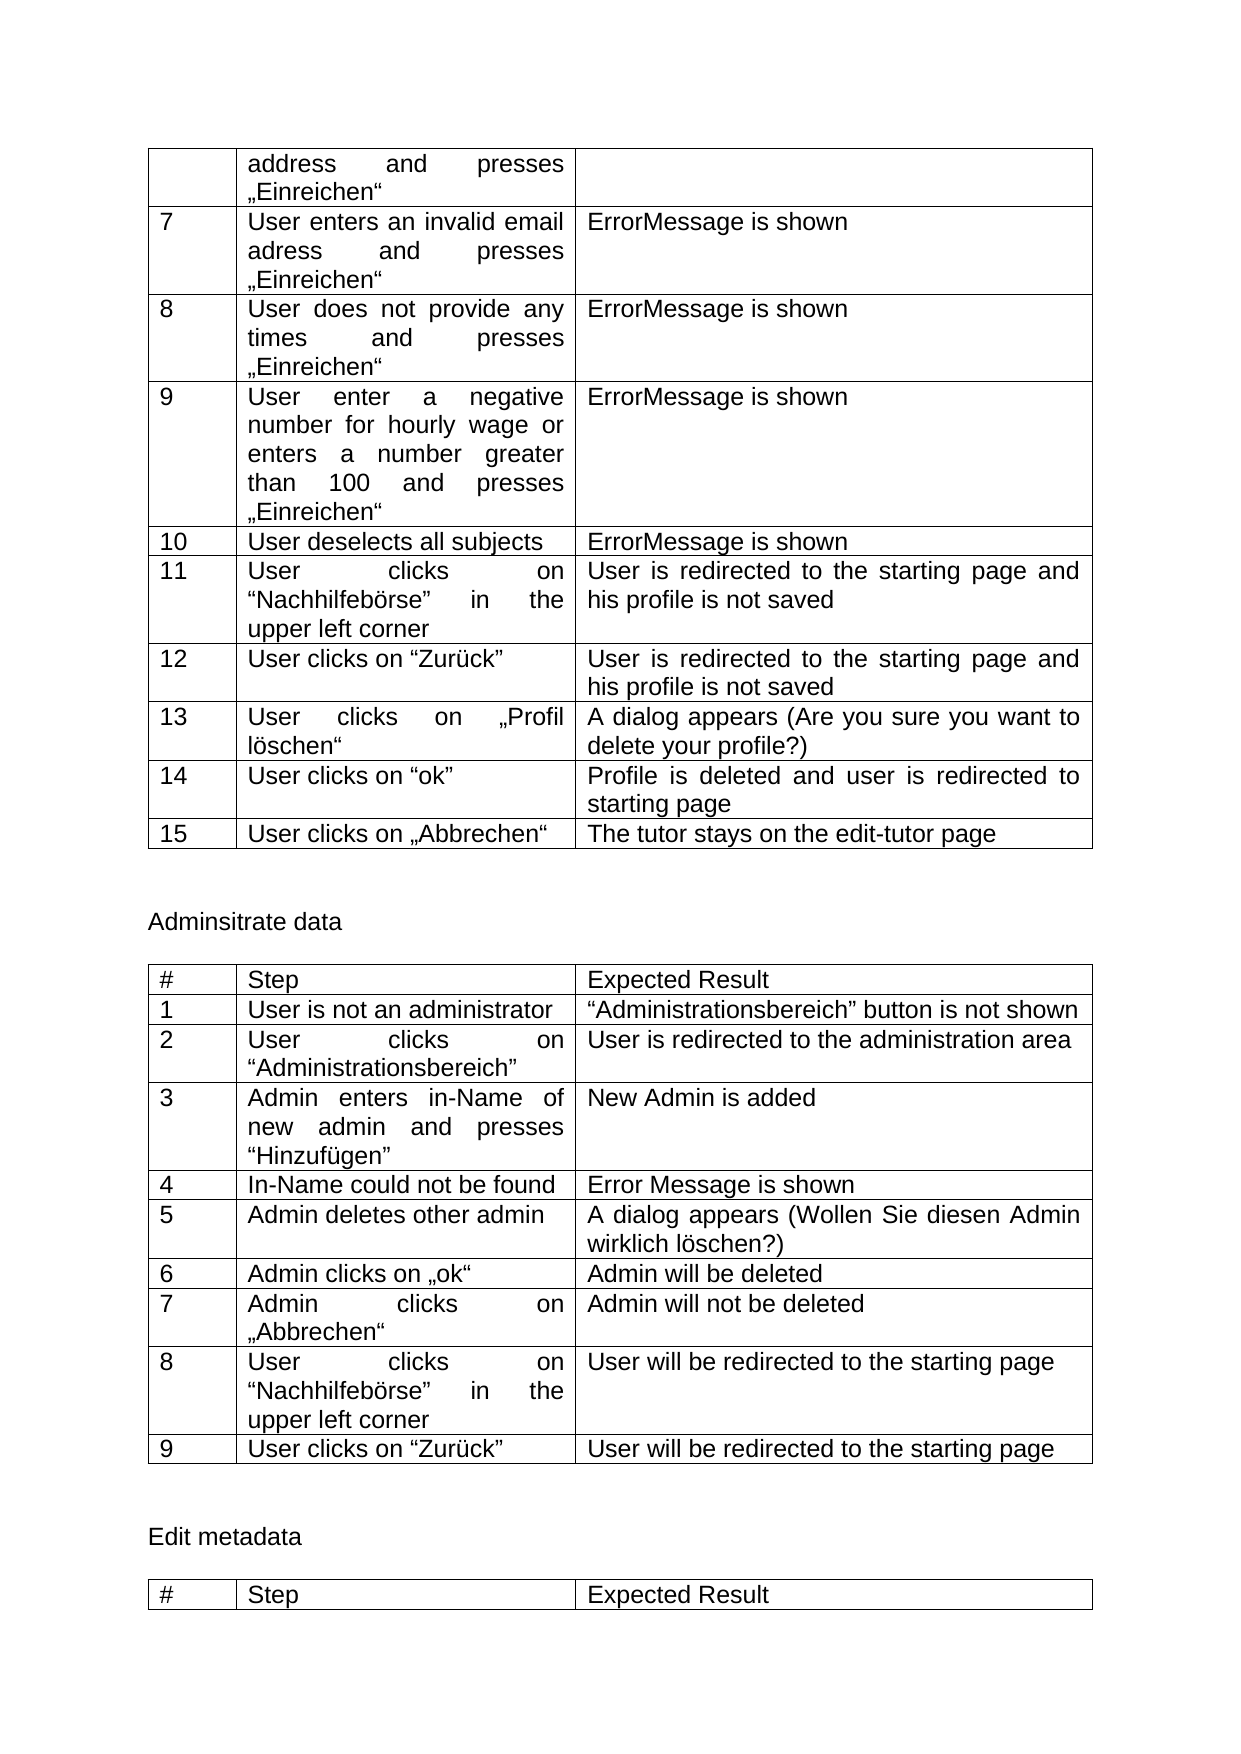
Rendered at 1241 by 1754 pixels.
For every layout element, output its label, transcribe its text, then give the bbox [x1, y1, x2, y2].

table_cell 6 [149, 149, 236, 206]
table_header Step [237, 965, 575, 994]
table_cell Admin clicks on „ok“ [237, 1259, 575, 1288]
table_cell User clicks on “Zurück” [237, 1435, 575, 1463]
table_cell User enters an invalid email adress and presses „Einreichen“ [237, 207, 575, 293]
table_cell 12 [149, 644, 236, 701]
table_cell 7 [149, 207, 236, 293]
table_header Expected Result [576, 1580, 1092, 1609]
table_cell 10 [149, 527, 236, 555]
table_cell Error Message is shown [576, 1171, 1092, 1199]
table_cell Profile is deleted and user is redirected to starting page [576, 761, 1092, 818]
table_cell ErrorMessage is shown [576, 382, 1092, 526]
table_cell User is redirected to the starting page and his profile is not saved [576, 644, 1092, 701]
table_cell User clicks on “Zurück” [237, 644, 575, 701]
table_cell User will be redirected to the starting page [576, 1435, 1092, 1463]
table_cell 5 [149, 1200, 236, 1258]
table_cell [576, 149, 1092, 206]
table_cell 8 [149, 295, 236, 381]
table_cell User is redirected to the administration area [576, 1025, 1092, 1082]
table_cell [237, 149, 575, 206]
table_cell Admin will not be deleted [576, 1289, 1092, 1346]
table_cell User clicks on “Administrationsbereich” [237, 1025, 575, 1082]
table_cell User clicks on “Nachhilfebörse” in the upper left corner [237, 556, 575, 643]
table_header Expected Result [576, 965, 1092, 994]
table_cell 14 [149, 761, 236, 818]
table_cell User does not provide any times and presses „Einreichen“ [237, 295, 575, 381]
table_cell User clicks on “ok” [237, 761, 575, 818]
table_cell User is not an administrator [237, 995, 575, 1024]
table_cell 4 [149, 1171, 236, 1199]
table_cell 7 [149, 1289, 236, 1346]
table_cell 8 [149, 1347, 236, 1433]
table_cell ErrorMessage is shown [576, 207, 1092, 293]
table_cell 6 [149, 1259, 236, 1288]
table_cell 11 [149, 556, 236, 643]
table_cell 15 [149, 819, 236, 848]
table_cell 9 [149, 382, 236, 526]
table_cell User enter a negative number for hourly wage or enters a number greater than 100 and presses „Einreichen“ [237, 382, 575, 526]
table_cell New Admin is added [576, 1083, 1092, 1169]
table_cell 1 [149, 995, 236, 1024]
table_cell User clicks on “Nachhilfebörse” in the upper left corner [237, 1347, 575, 1433]
table_header # [149, 1580, 236, 1609]
table_cell Admin will be deleted [576, 1259, 1092, 1288]
table_cell 3 [149, 1083, 236, 1169]
table_cell In-Name could not be found [237, 1171, 575, 1199]
table_cell User deselects all subjects [237, 527, 575, 555]
table_cell User clicks on „Abbrechen“ [237, 819, 575, 848]
table_cell The tutor stays on the edit-tutor page [576, 819, 1092, 848]
text Edit metadata [148, 1522, 1093, 1551]
table_cell User is redirected to the starting page and his profile is not saved [576, 556, 1092, 643]
table_cell “Administrationsbereich” button is not shown [576, 995, 1092, 1024]
table_cell 13 [149, 702, 236, 760]
table_cell ErrorMessage is shown [576, 527, 1092, 555]
table_header Step [237, 1580, 575, 1609]
table_header # [149, 965, 236, 994]
table_cell User will be redirected to the starting page [576, 1347, 1092, 1433]
table_cell ErrorMessage is shown [576, 295, 1092, 381]
text Adminsitrate data [148, 907, 1093, 935]
table_cell A dialog appears (Are you sure you want to delete your profile?) [576, 702, 1092, 760]
table_cell User clicks on „Profil löschen“ [237, 702, 575, 760]
table_cell Admin clicks on „Abbrechen“ [237, 1289, 575, 1346]
table_cell 2 [149, 1025, 236, 1082]
table_cell 9 [149, 1435, 236, 1463]
table_cell A dialog appears (Wollen Sie diesen Admin wirklich löschen?) [576, 1200, 1092, 1258]
table_cell Admin deletes other admin [237, 1200, 575, 1258]
table_cell Admin enters in-Name of new admin and presses “Hinzufügen” [237, 1083, 575, 1169]
